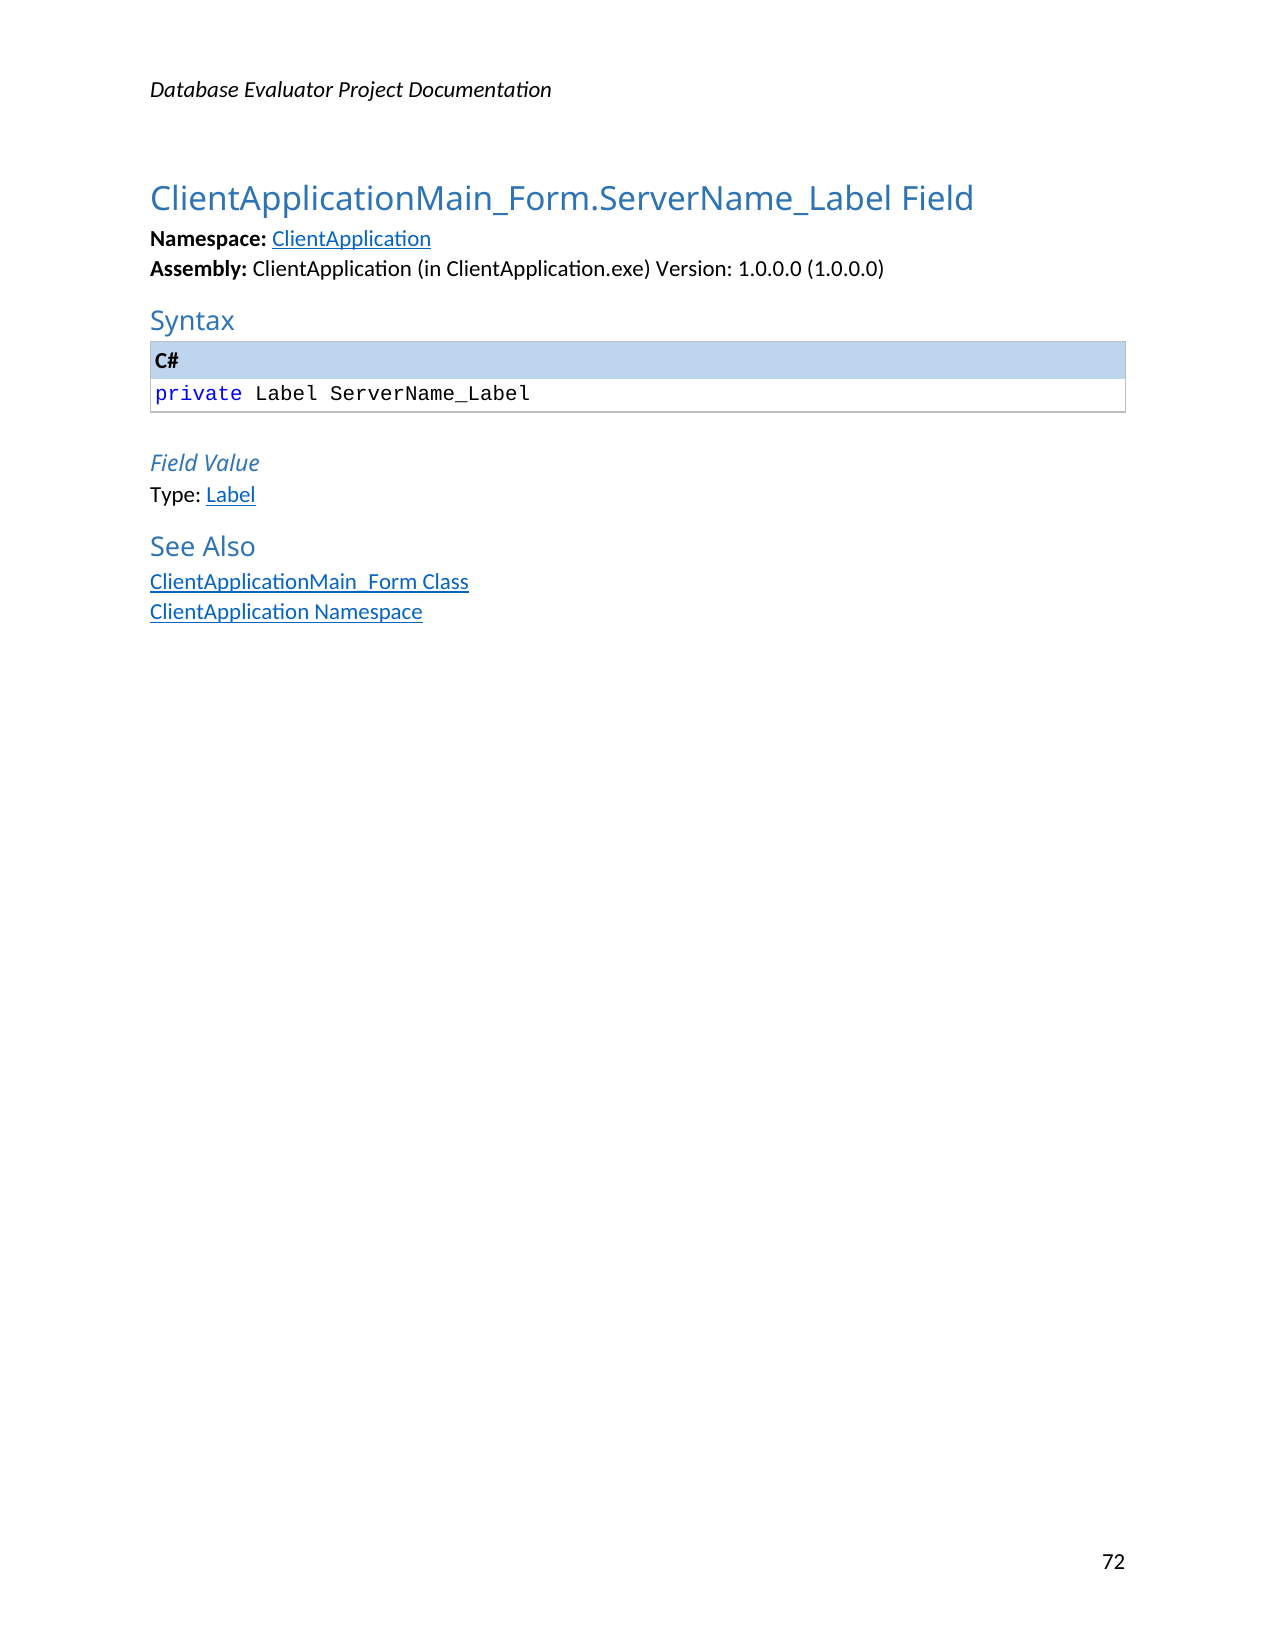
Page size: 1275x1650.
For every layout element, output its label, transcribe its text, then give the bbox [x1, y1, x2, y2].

text Type: Label [150, 481, 1125, 509]
subtitle See Also [150, 527, 1125, 564]
table_header C# [151, 342, 1125, 379]
subtitle Field Value [150, 447, 1125, 478]
text ClientApplicationMain_Form Class [150, 567, 1125, 595]
text ClientApplication Namespace [150, 597, 1125, 626]
table_cell private Label ServerName_Label [151, 379, 1125, 411]
subtitle Syntax [150, 301, 1125, 338]
subtitle ClientApplicationMain_Form.ServerName_Label Field [150, 175, 1125, 220]
text Namespace: ClientApplicationAssembly: ClientApplication (in ClientApplication.exe) Version: 1.0.0.0 (1.0.0.0) [150, 224, 1125, 282]
